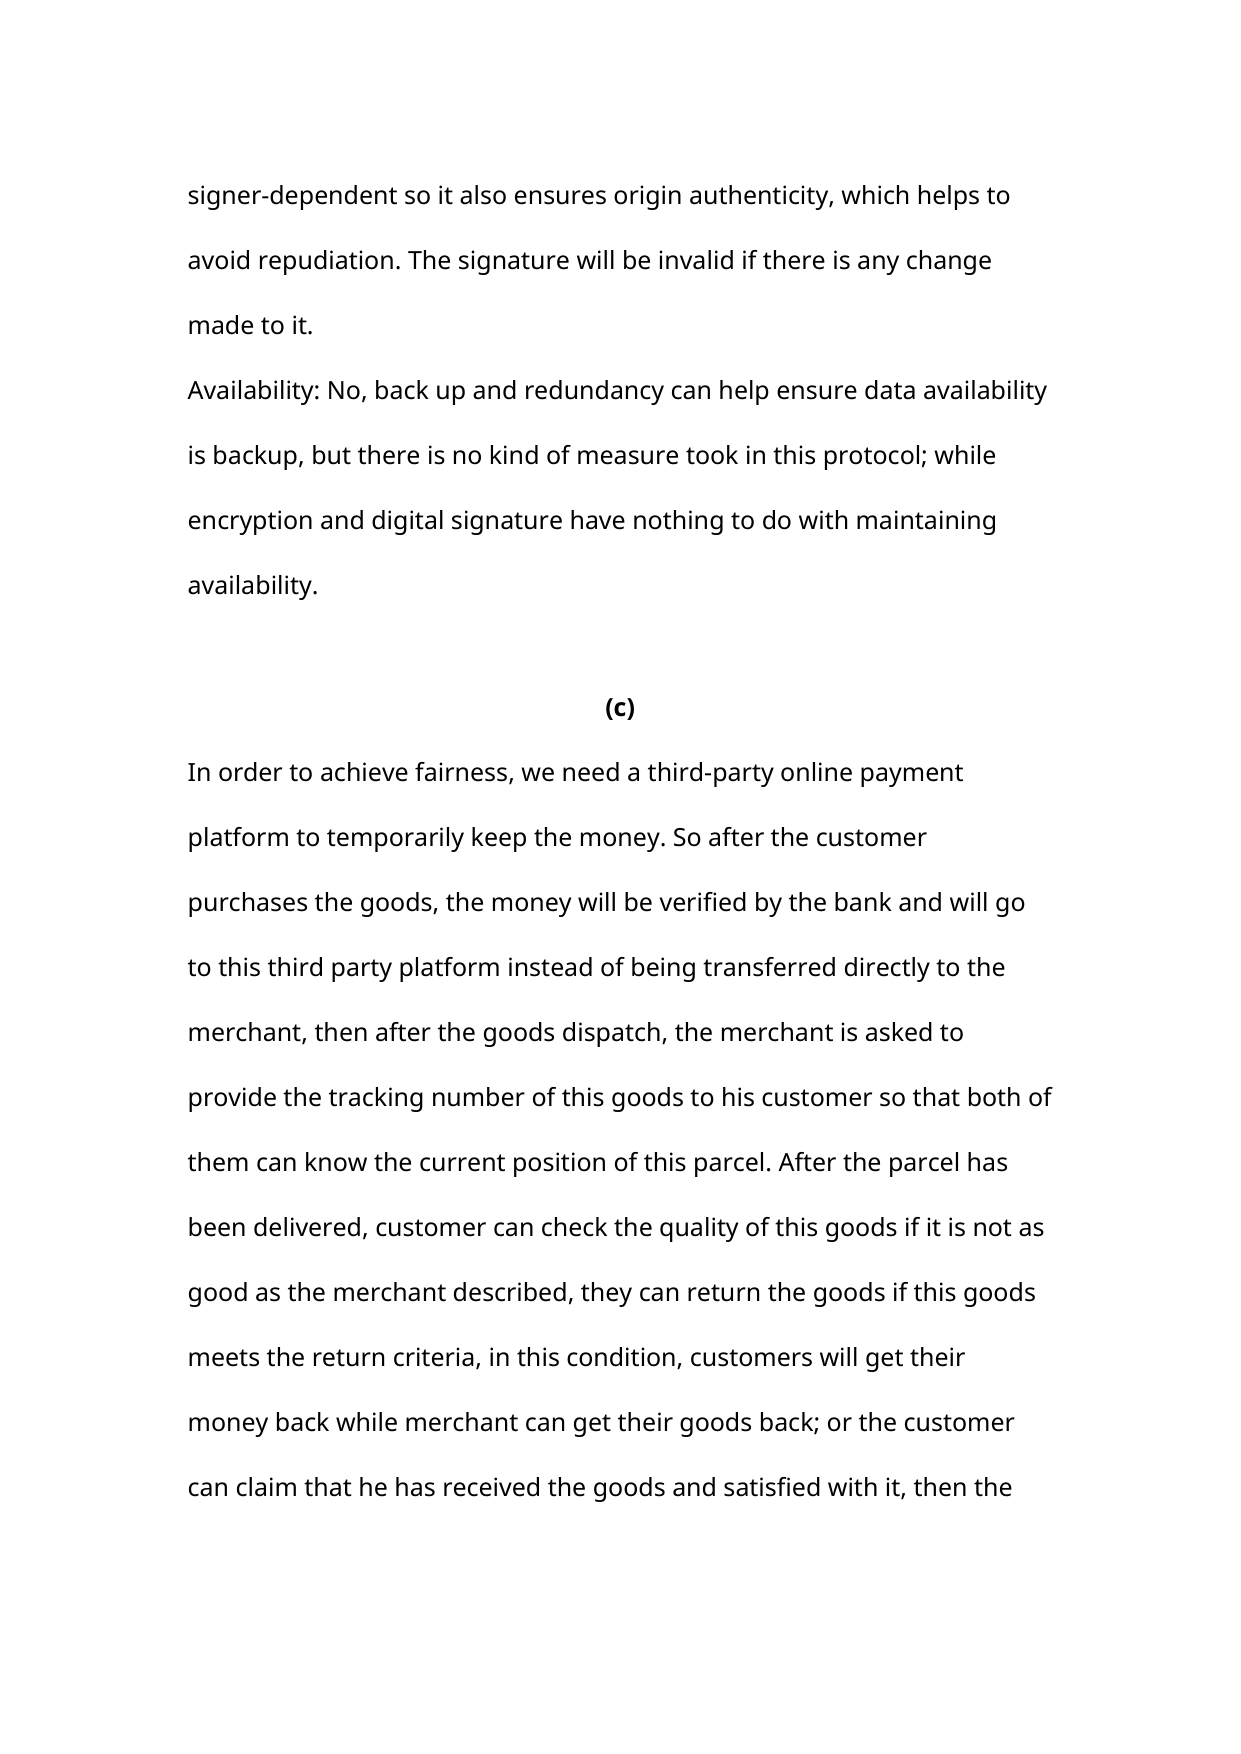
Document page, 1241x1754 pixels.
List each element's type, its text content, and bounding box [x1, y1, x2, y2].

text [187, 739, 1053, 1519]
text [187, 162, 1053, 357]
text (c) [187, 674, 1053, 739]
text Availability: No, back up and redundancy can help ensure data availability is backup, but there is no kind of measure took in this protocol; while encryption and digital signature have nothing to do with maintaining availability. [187, 357, 1053, 617]
